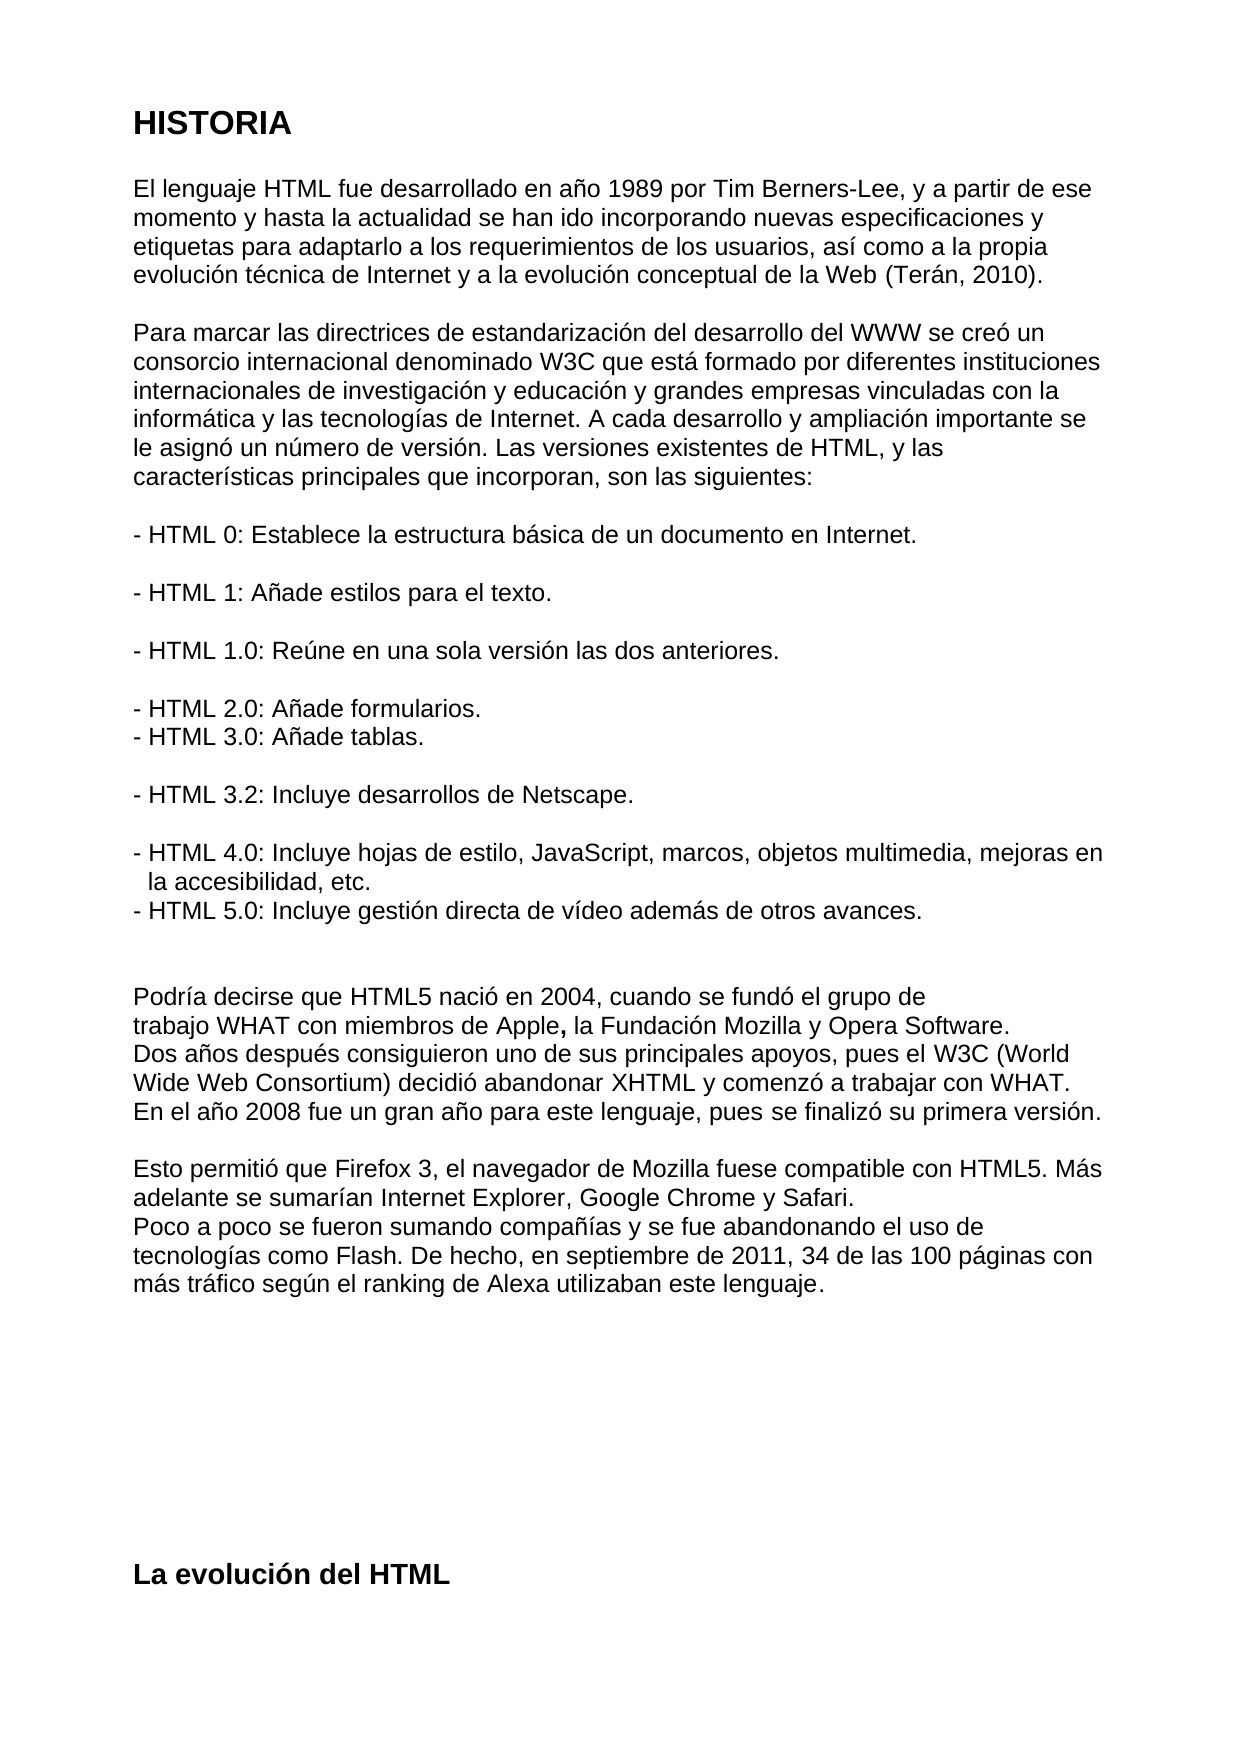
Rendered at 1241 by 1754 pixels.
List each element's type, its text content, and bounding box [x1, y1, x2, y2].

text Poco a poco se fueron sumando compañías y se fue abandonando el uso de tecnologías como Flash. De hecho, en septiembre de 2011, 34 de las 100 páginas con más tráfico según el ranking de Alexa utilizaban este lenguaje. [133, 1212, 1107, 1298]
text El lenguaje HTML fue desarrollado en año 1989 por Tim Berners-Lee, y a partir de ese momento y hasta la actualidad se han ido incorporando nuevas especificaciones y etiquetas para adaptarlo a los requerimientos de los usuarios, así como a la propia evolución técnica de Internet y a la evolución conceptual de la Web. [133, 174, 1107, 289]
text Podría decirse que HTML5 nació en 2004, cuando se fundó el grupo de trabajo WHAT con miembros de Apple, la Fundación Mozilla y Opera Software. [133, 982, 1107, 1039]
text - HTML 2.0: Añade formularios. [133, 694, 1107, 722]
text - HTML 1.0: Reúne en una sola versión las dos anteriores. [133, 636, 1107, 664]
text - HTML 0: Establece la estructura básica de un documento en Internet. [133, 520, 1107, 549]
text - HTML 4.0: Incluye hojas de estilo, JavaScript, marcos, objetos multimedia, mejoras en la accesibilidad, etc. [133, 838, 1107, 896]
text Dos años después consiguieron uno de sus principales apoyos, pues el W3C (World Wide Web Consortium) decidió abandonar XHTML y comenzó a trabajar con WHAT. [133, 1039, 1107, 1097]
text - HTML 3.2: Incluye desarrollos de Netscape. [133, 780, 1107, 809]
text - HTML 3.0: Añade tablas. [133, 722, 1107, 751]
text - HTML 1: Añade estilos para el texto. [133, 578, 1107, 607]
text HISTORIA [133, 103, 1107, 142]
text En el año 2008 fue un gran año para este lenguaje, pues se finalizó su primera versión. [133, 1097, 1107, 1126]
text - HTML 5.0: Incluye gestión directa de vídeo además de otros avances. [133, 896, 1107, 924]
text La evolución del HTML [133, 1557, 1107, 1591]
text Para marcar las directrices de estandarización del desarrollo del WWW se creó un consorcio internacional denominado W3C que está formado por diferentes instituciones internacionales de investigación y educación y grandes empresas vinculadas con la informática y las tecnologías de Internet. A cada desarrollo y ampliación importante se le asignó un número de versión. Las versiones existentes de HTML, y las características principales que incorporan, son las siguientes: [133, 318, 1107, 491]
text Esto permitió que Firefox 3, el navegador de Mozilla fuese compatible con HTML5. Más adelante se sumarían Internet Explorer, Google Chrome y Safari. [133, 1154, 1107, 1212]
